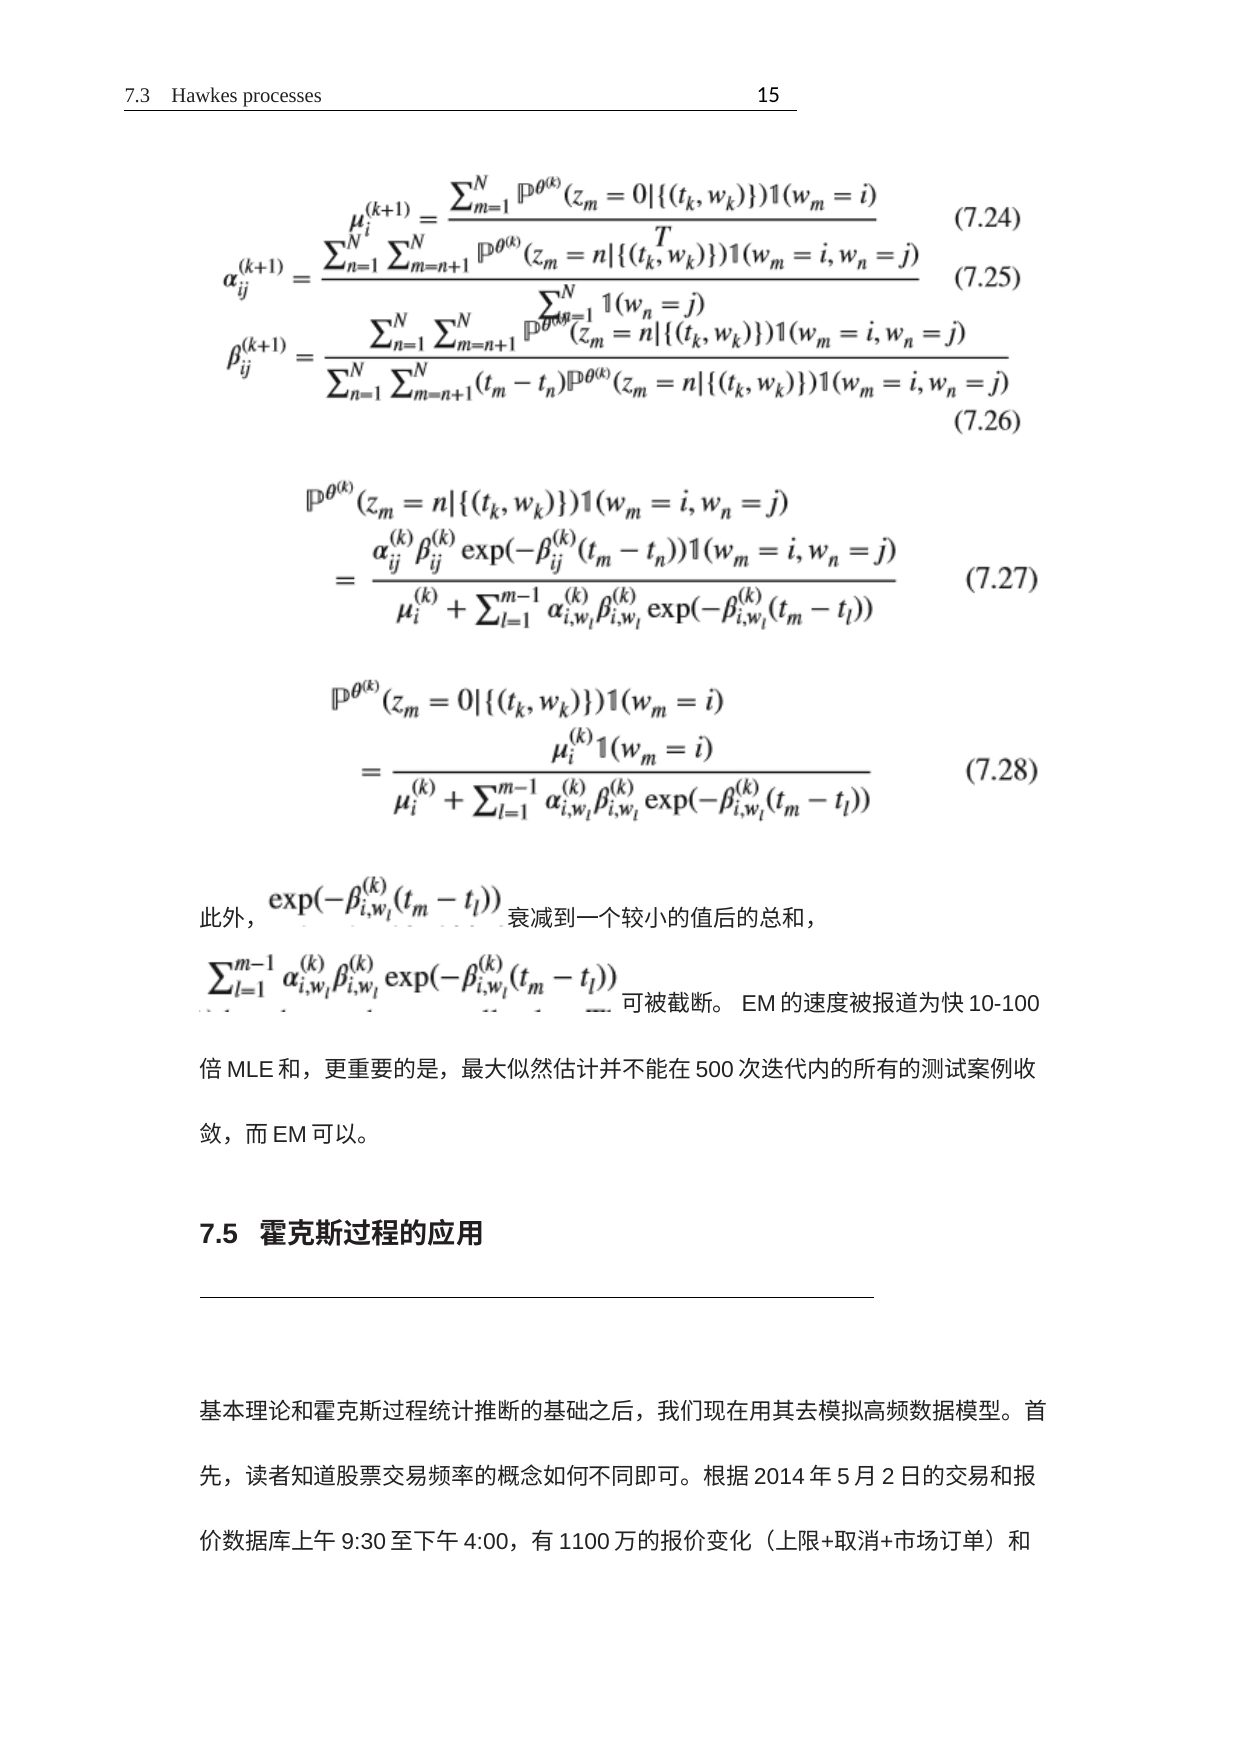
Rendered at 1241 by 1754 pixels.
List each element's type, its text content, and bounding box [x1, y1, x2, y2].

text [199, 1377, 1053, 1572]
picture [199, 468, 1065, 842]
picture [199, 162, 1065, 443]
picture [199, 938, 622, 1012]
subtitle 霍克斯过程的应用 [199, 1199, 1053, 1264]
text 此外，衰减到一个较小的值后的总和，可被截断。 EM的速度被报道为快10-100倍MLE和，更重要的是，最大似然估计并不能在500次迭代内的所有的测试案例收敛，而EM可以。 [199, 873, 1053, 1166]
picture [267, 873, 507, 927]
